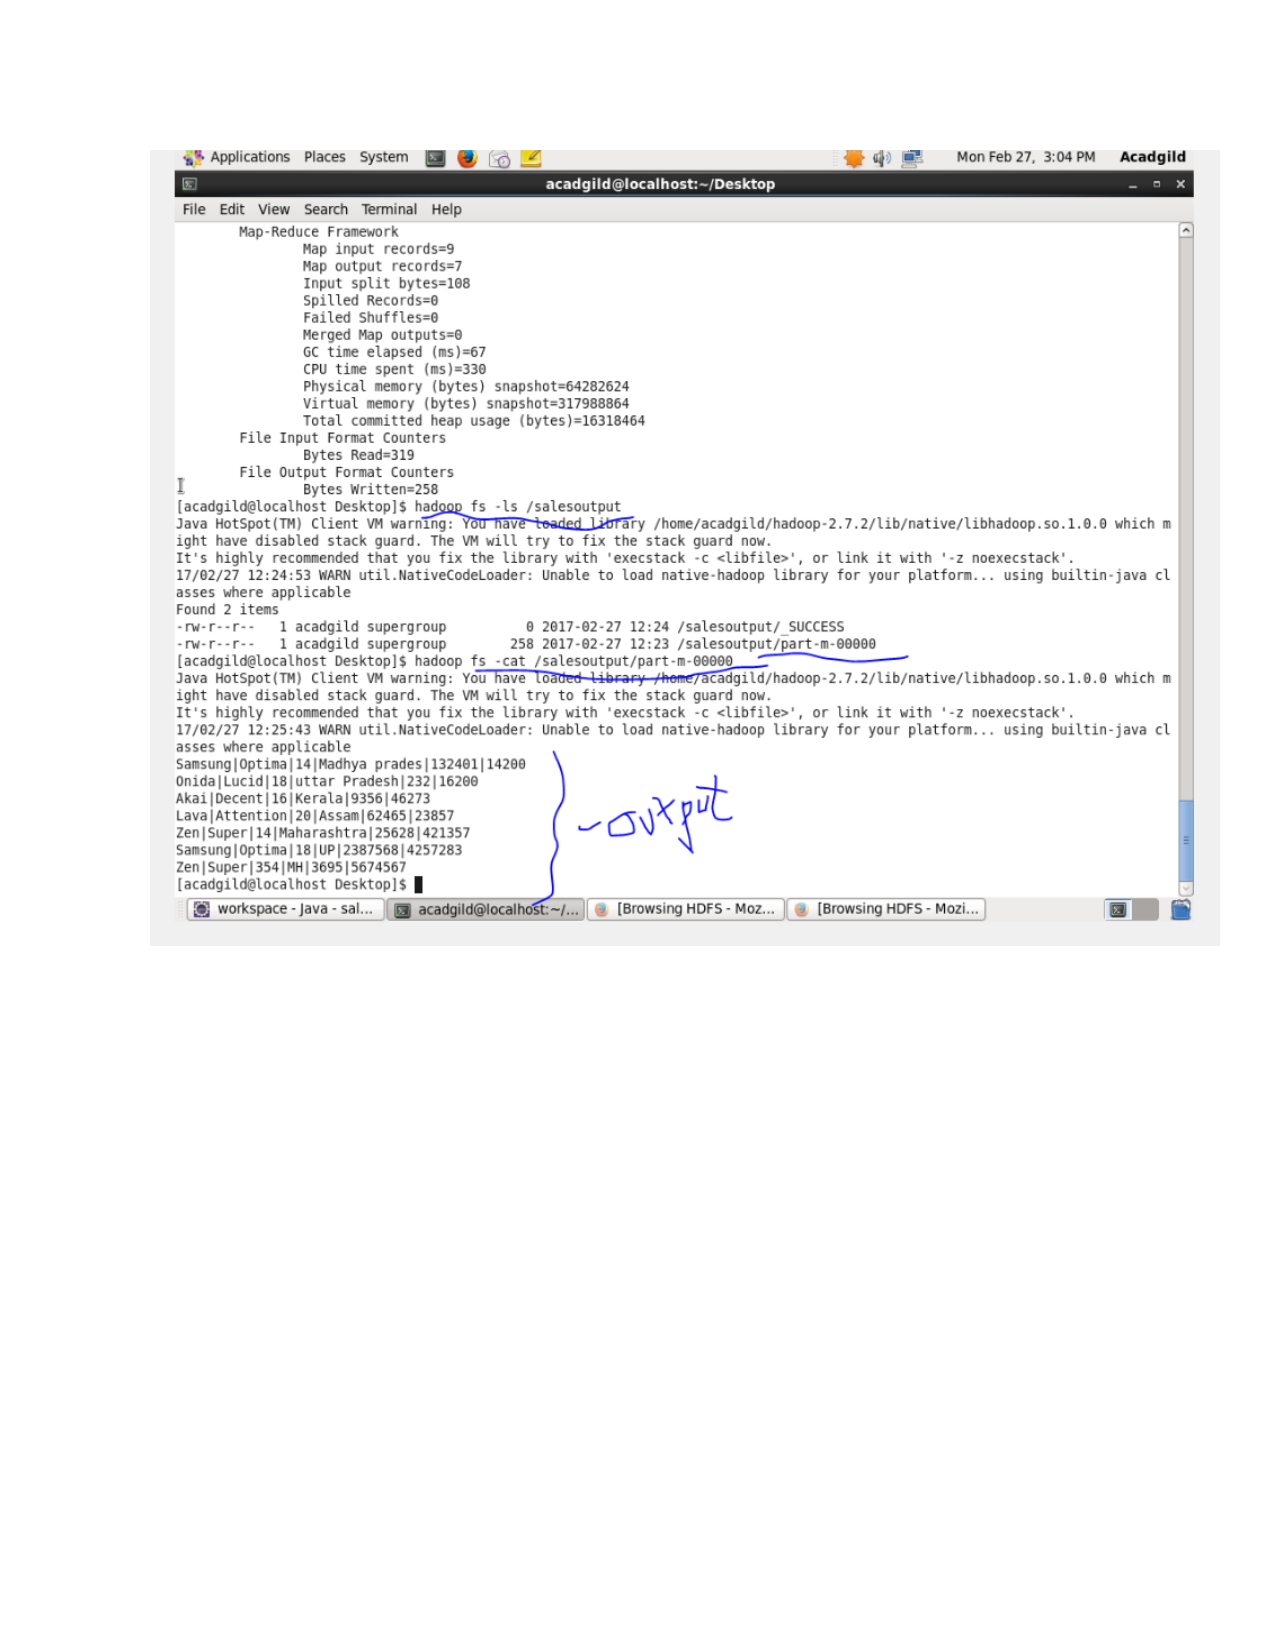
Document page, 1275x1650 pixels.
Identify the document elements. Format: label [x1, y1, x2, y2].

picture [150, 150, 1221, 946]
